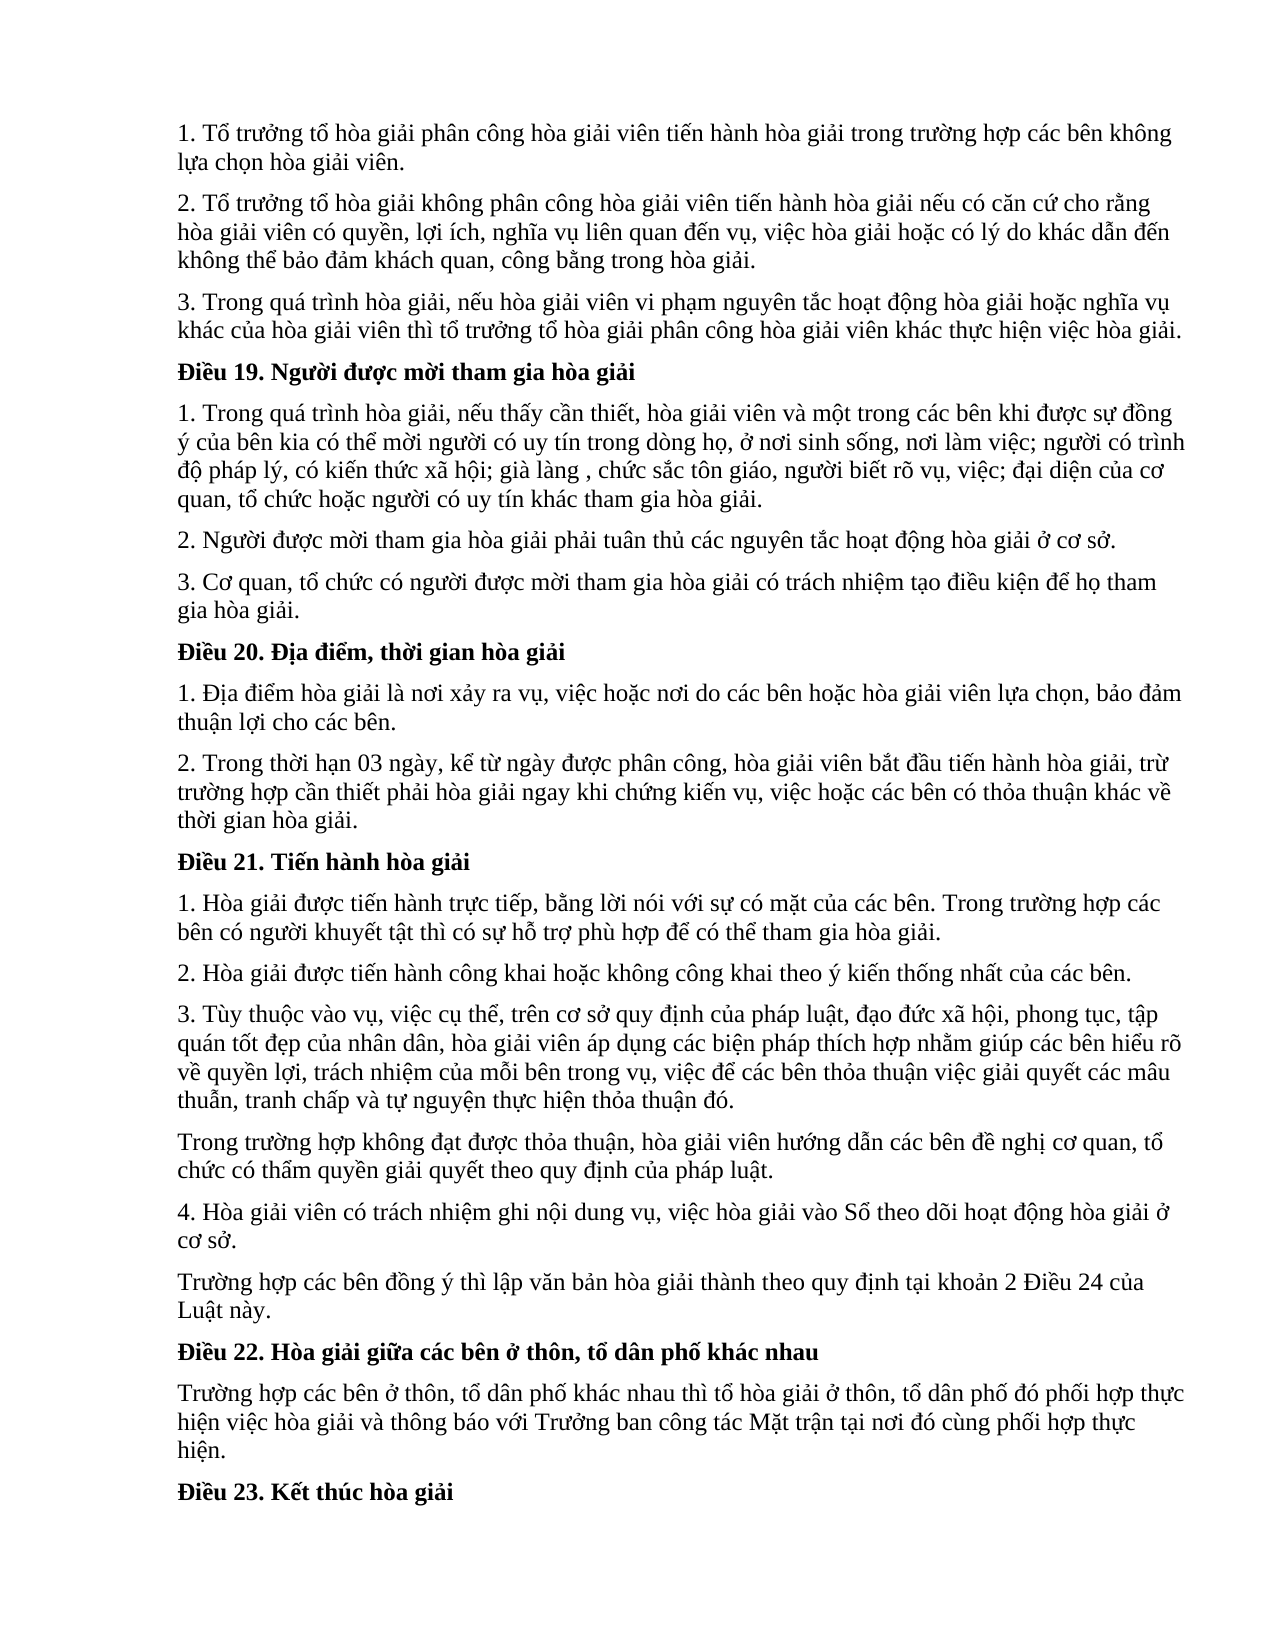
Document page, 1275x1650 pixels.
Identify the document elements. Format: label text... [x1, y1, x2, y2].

text 1. Tổ trưởng tổ hòa giải phân công hòa giải viên tiến hành hòa giải trong trường hợp các bên không lựa chọn hòa giải viên. [177, 118, 1188, 176]
text Điều 23. Kết thúc hòa giải [177, 1477, 1188, 1506]
text 1. Trong quá trình hòa giải, nếu thấy cần thiết, hòa giải viên và một trong các bên khi được sự đồng ý của bên kia có thể mời người có uy tín trong dòng họ, ở nơi sinh sống, nơi làm việc; người có trình độ pháp lý, có kiến thức xã hội; già làng , chức sắc tôn giáo, người biết rõ vụ, việc; đại diện của cơ quan, tổ chức hoặc người có uy tín khác tham gia hòa giải. [177, 398, 1188, 513]
text Điều 21. Tiến hành hòa giải [177, 847, 1188, 876]
text Trường hợp các bên đồng ý thì lập văn bản hòa giải thành theo quy định tại khoản 2 Điều 24 của Luật này. [177, 1267, 1188, 1324]
text Trường hợp các bên ở thôn, tổ dân phố khác nhau thì tổ hòa giải ở thôn, tổ dân phố đó phối hợp thực hiện việc hòa giải và thông báo với Trưởng ban công tác Mặt trận tại nơi đó cùng phối hợp thực hiện. [177, 1378, 1188, 1464]
text 1. Hòa giải được tiến hành trực tiếp, bằng lời nói với sự có mặt của các bên. Trong trường hợp các bên có người khuyết tật thì có sự hỗ trợ phù hợp để có thể tham gia hòa giải. [177, 888, 1188, 946]
text 2. Hòa giải được tiến hành công khai hoặc không công khai theo ý kiến thống nhất của các bên. [177, 958, 1188, 987]
text Điều 22. Hòa giải giữa các bên ở thôn, tổ dân phố khác nhau [177, 1337, 1188, 1366]
text 1. Địa điểm hòa giải là nơi xảy ra vụ, việc hoặc nơi do các bên hoặc hòa giải viên lựa chọn, bảo đảm thuận lợi cho các bên. [177, 678, 1188, 736]
text Trong trường hợp không đạt được thỏa thuận, hòa giải viên hướng dẫn các bên đề nghị cơ quan, tổ chức có thẩm quyền giải quyết theo quy định của pháp luật. [177, 1127, 1188, 1184]
text 2. Tổ trưởng tổ hòa giải không phân công hòa giải viên tiến hành hòa giải nếu có căn cứ cho rằng hòa giải viên có quyền, lợi ích, nghĩa vụ liên quan đến vụ, việc hòa giải hoặc có lý do khác dẫn đến không thể bảo đảm khách quan, công bằng trong hòa giải. [177, 188, 1188, 274]
text 3. Tùy thuộc vào vụ, việc cụ thể, trên cơ sở quy định của pháp luật, đạo đức xã hội, phong tục, tập quán tốt đẹp của nhân dân, hòa giải viên áp dụng các biện pháp thích hợp nhằm giúp các bên hiểu rõ về quyền lợi, trách nhiệm của mỗi bên trong vụ, việc để các bên thỏa thuận việc giải quyết các mâu thuẫn, tranh chấp và tự nguyện thực hiện thỏa thuận đó. [177, 999, 1188, 1114]
text 3. Trong quá trình hòa giải, nếu hòa giải viên vi phạm nguyên tắc hoạt động hòa giải hoặc nghĩa vụ khác của hòa giải viên thì tổ trưởng tổ hòa giải phân công hòa giải viên khác thực hiện việc hòa giải. [177, 287, 1188, 344]
text 2. Trong thời hạn 03 ngày, kể từ ngày được phân công, hòa giải viên bắt đầu tiến hành hòa giải, trừ trường hợp cần thiết phải hòa giải ngay khi chứng kiến vụ, việc hoặc các bên có thỏa thuận khác về thời gian hòa giải. [177, 748, 1188, 834]
text Điều 20. Địa điểm, thời gian hòa giải [177, 637, 1188, 666]
text 2. Người được mời tham gia hòa giải phải tuân thủ các nguyên tắc hoạt động hòa giải ở cơ sở. [177, 526, 1188, 554]
text 3. Cơ quan, tổ chức có người được mời tham gia hòa giải có trách nhiệm tạo điều kiện để họ tham gia hòa giải. [177, 567, 1188, 624]
text 4. Hòa giải viên có trách nhiệm ghi nội dung vụ, việc hòa giải vào Sổ theo dõi hoạt động hòa giải ở cơ sở. [177, 1197, 1188, 1254]
text Điều 19. Người được mời tham gia hòa giải [177, 357, 1188, 386]
